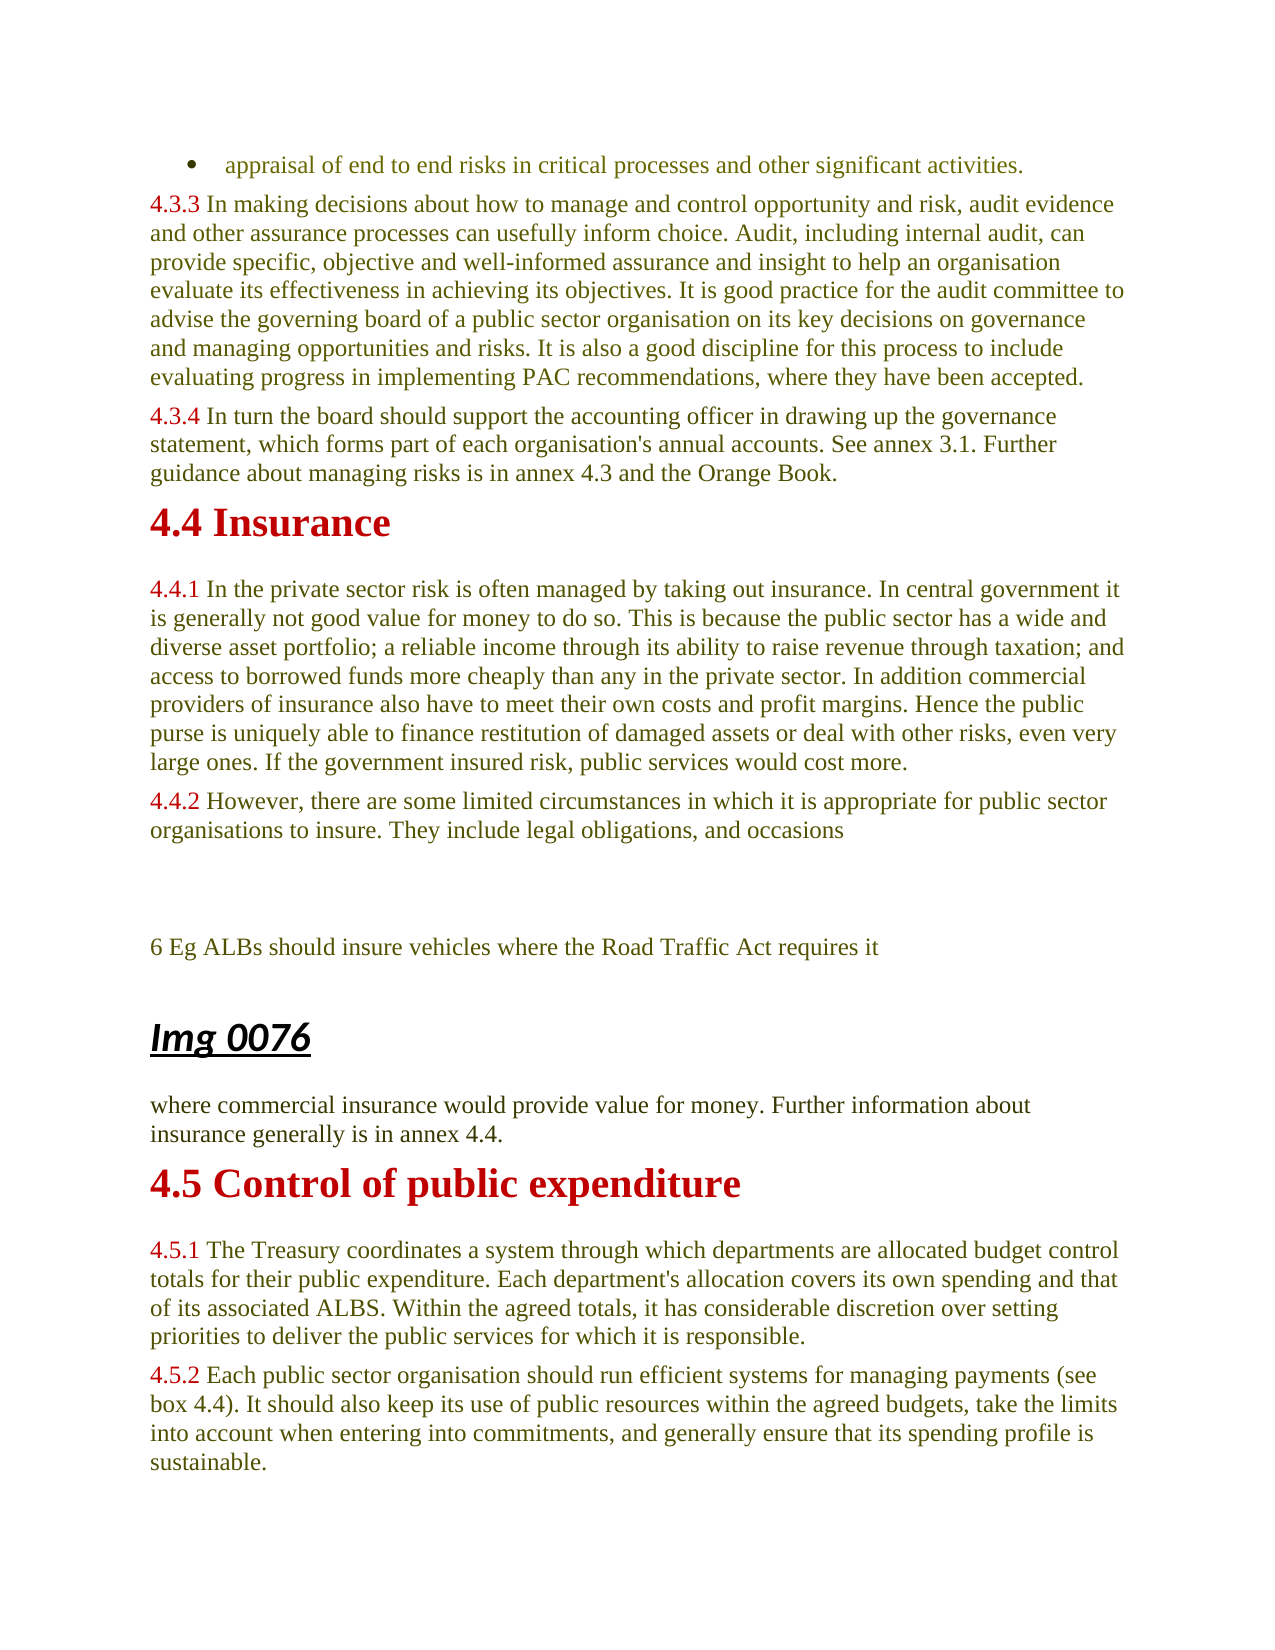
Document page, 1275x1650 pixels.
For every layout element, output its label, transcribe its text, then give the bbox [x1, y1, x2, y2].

text 4.4.2 However, there are some limited circumstances in which it is appropriate for public sector organisations to insure. They include legal obligations, and occasions [150, 786, 1125, 844]
text Img 0076 [150, 1011, 1125, 1062]
text 4.3.4 In turn the board should support the accounting officer in drawing up the governance statement, which forms part of each organisation's annual accounts. See annex 3.1. Further guidance about managing risks is in annex 4.3 and the Orange Book. [150, 401, 1125, 487]
text 4.5 Control of public expenditure [150, 1158, 1125, 1206]
text 4.5.2 Each public sector organisation should run efficient systems for managing payments (see box 4.4). It should also keep its use of public resources within the agreed budgets, take the limits into account when entering into commitments, and generally ensure that its spending profile is sustainable. [150, 1361, 1125, 1476]
text where commercial insurance would provide value for money. Further information about insurance generally is in annex 4.4. [150, 1090, 1125, 1148]
text 4.3.3 In making decisions about how to manage and control opportunity and risk, audit evidence and other assurance processes can usefully inform choice. Audit, including internal audit, can provide specific, objective and well-informed assurance and insight to help an organisation evaluate its effectiveness in achieving its objectives. It is good practice for the audit committee to advise the governing board of a public sector organisation on its key decisions on governance and managing opportunities and risks. It is also a good discipline for this process to include evaluating progress in implementing PAC recommendations, where they have been accepted. [150, 189, 1125, 390]
text 4.4 Insurance [150, 497, 1125, 545]
text 4.5.1 The Treasury coordinates a system through which departments are allocated budget control totals for their public expenditure. Each department's allocation covers its own spending and that of its associated ALBS. Within the agreed totals, it has considerable discretion over setting priorities to deliver the public services for which it is responsible. [150, 1235, 1125, 1350]
text 6 Eg ALBs should insure vehicles where the Road Traffic Act requires it [150, 932, 1125, 961]
text 4.4.1 In the private sector risk is often managed by taking out insurance. In central government it is generally not good value for money to do so. This is because the public sector has a wide and diverse asset portfolio; a reliable income through its ability to raise revenue through taxation; and access to borrowed funds more cheaply than any in the private sector. In addition commercial providers of insurance also have to meet their own costs and profit margins. Hence the public purse is uniquely able to finance restitution of damaged assets or deal with other risks, even very large ones. If the government insured risk, public services would cost more. [150, 574, 1125, 776]
list appraisal of end to end risks in critical processes and other significant activities. [187, 150, 1125, 179]
